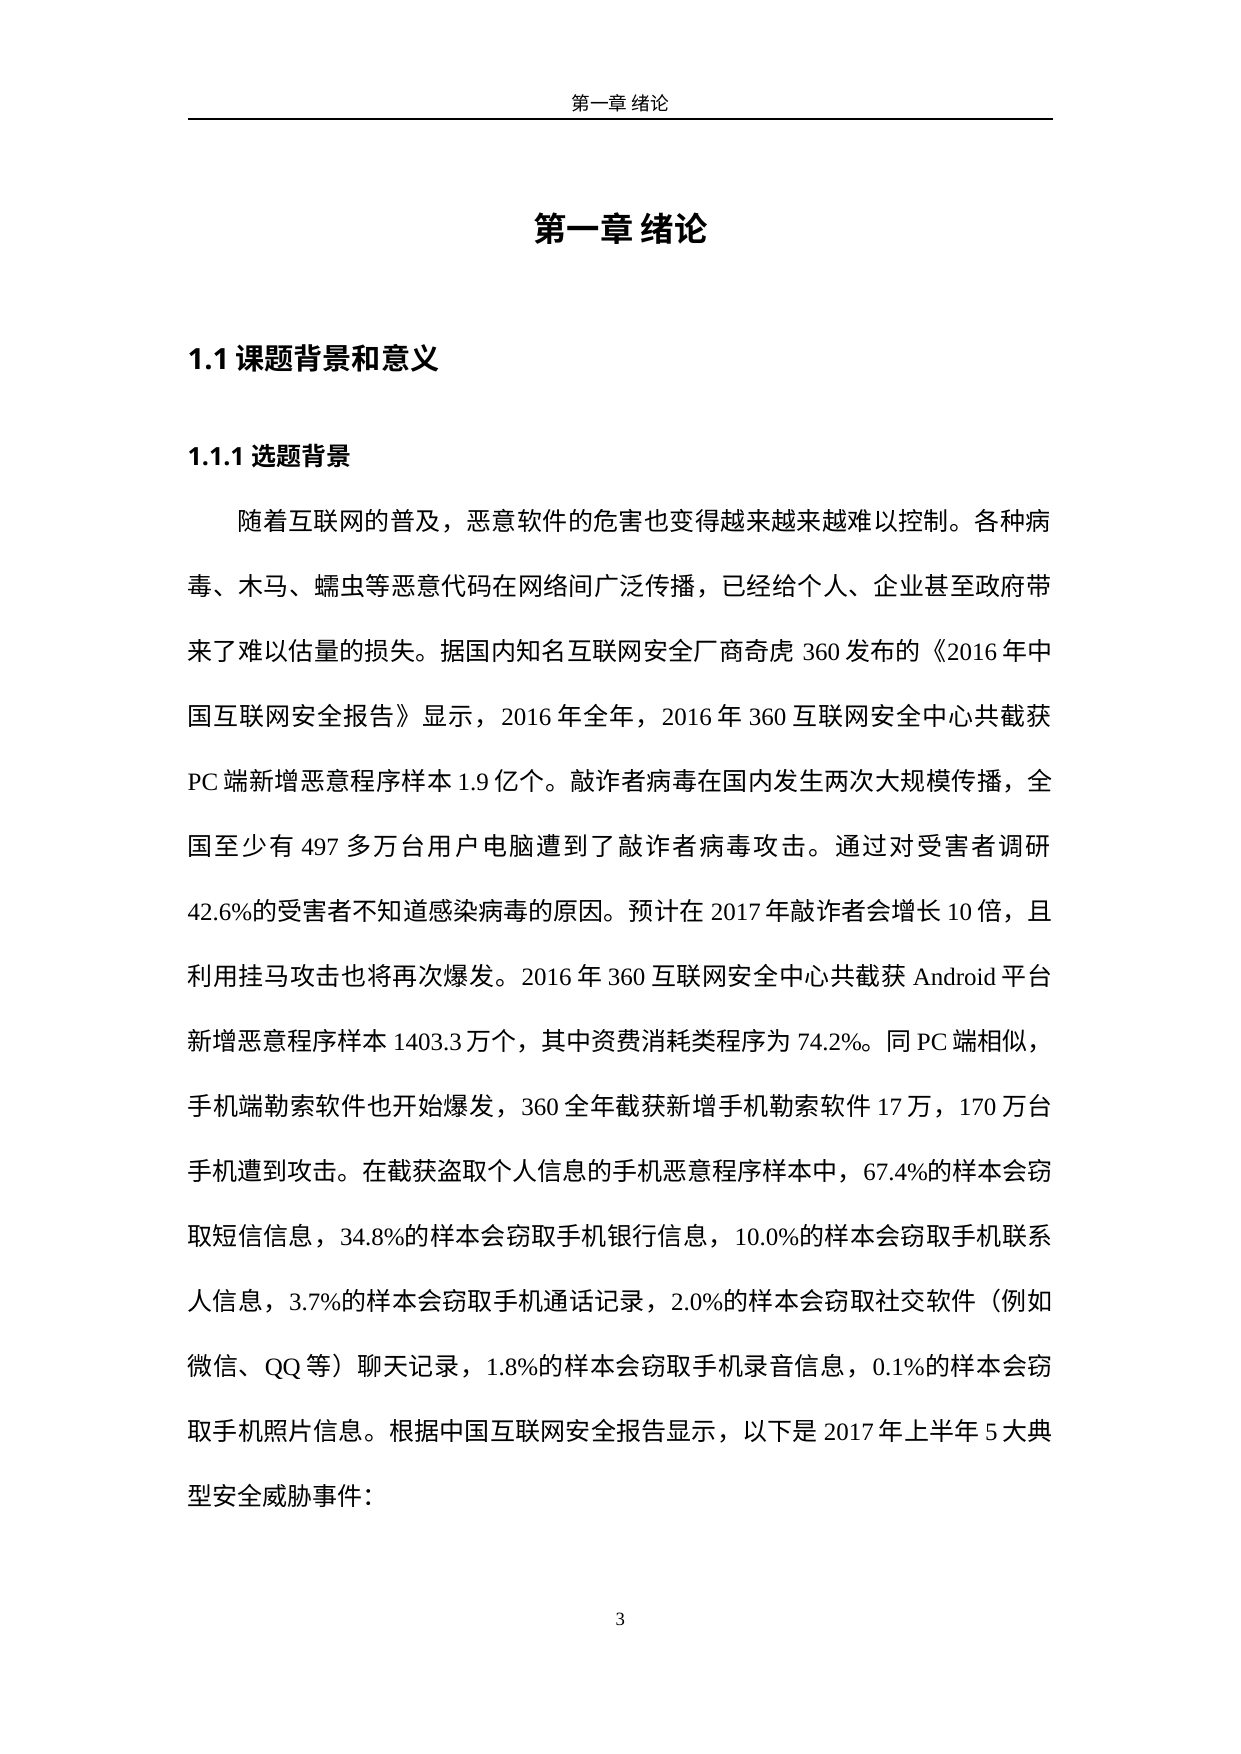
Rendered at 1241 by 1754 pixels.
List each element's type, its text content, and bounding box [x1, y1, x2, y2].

text 1.1.1 选题背景 [187, 422, 1053, 487]
text 第一章 绪论 [187, 194, 1053, 259]
text 1.1课题背景和意义 [187, 324, 1053, 389]
